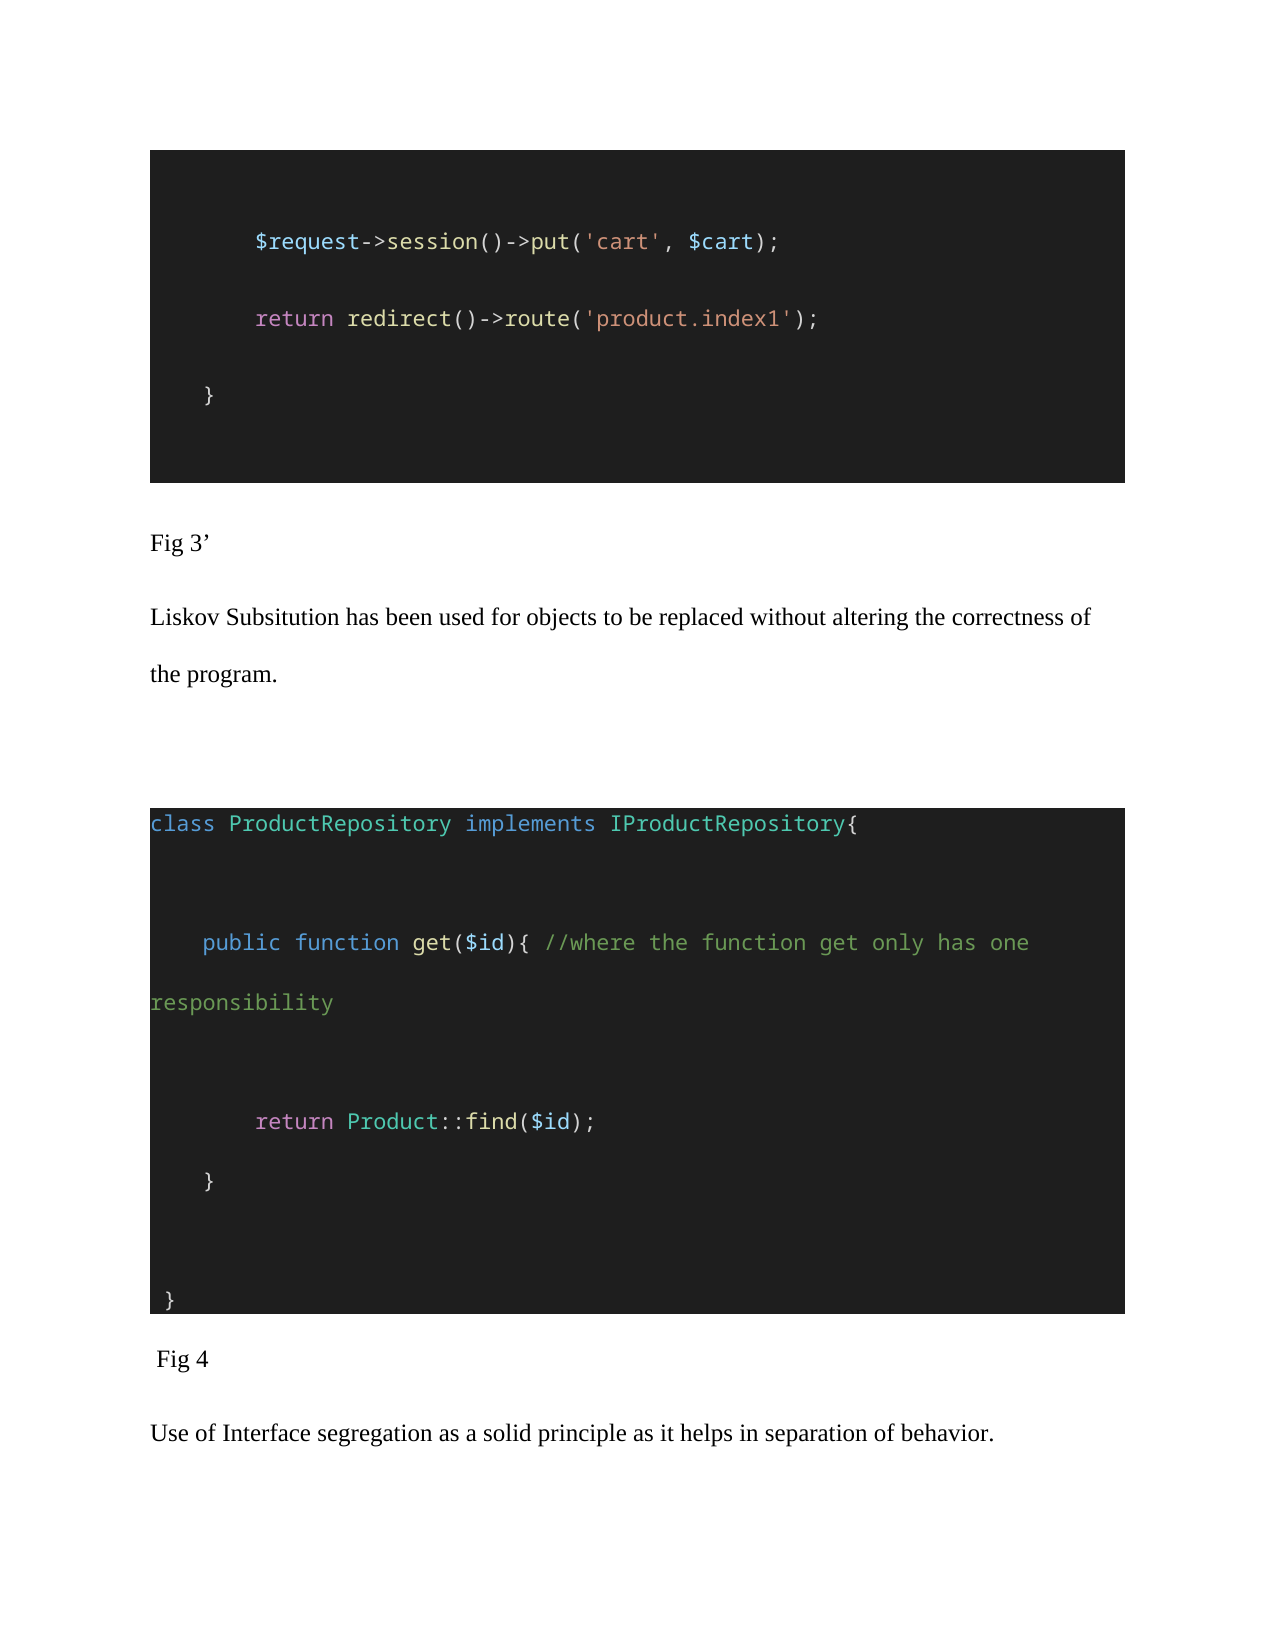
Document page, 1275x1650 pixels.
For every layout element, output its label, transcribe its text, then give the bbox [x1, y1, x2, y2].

text public function get($id){ //where the function get only has one responsibility [150, 927, 1125, 1016]
text return Product::find($id); [150, 1106, 1125, 1135]
text return redirect()->route('product.index1'); [150, 302, 1125, 332]
text Fig 3’ [150, 528, 1125, 556]
text Use of Interface segregation as a solid principle as it helps in separation of behavior. [150, 1418, 1125, 1447]
text $request->session()->put('cart', $cart); [150, 226, 1125, 256]
text class ProductRepository implements IProductRepository{ [150, 808, 1125, 837]
text Fig 4 [150, 1344, 1125, 1373]
text } [150, 1165, 1125, 1195]
text } [150, 1284, 1125, 1314]
text Liskov Subsitution has been used for objects to be replaced without altering the correctness of the program. [150, 602, 1125, 688]
text } [150, 379, 1125, 408]
